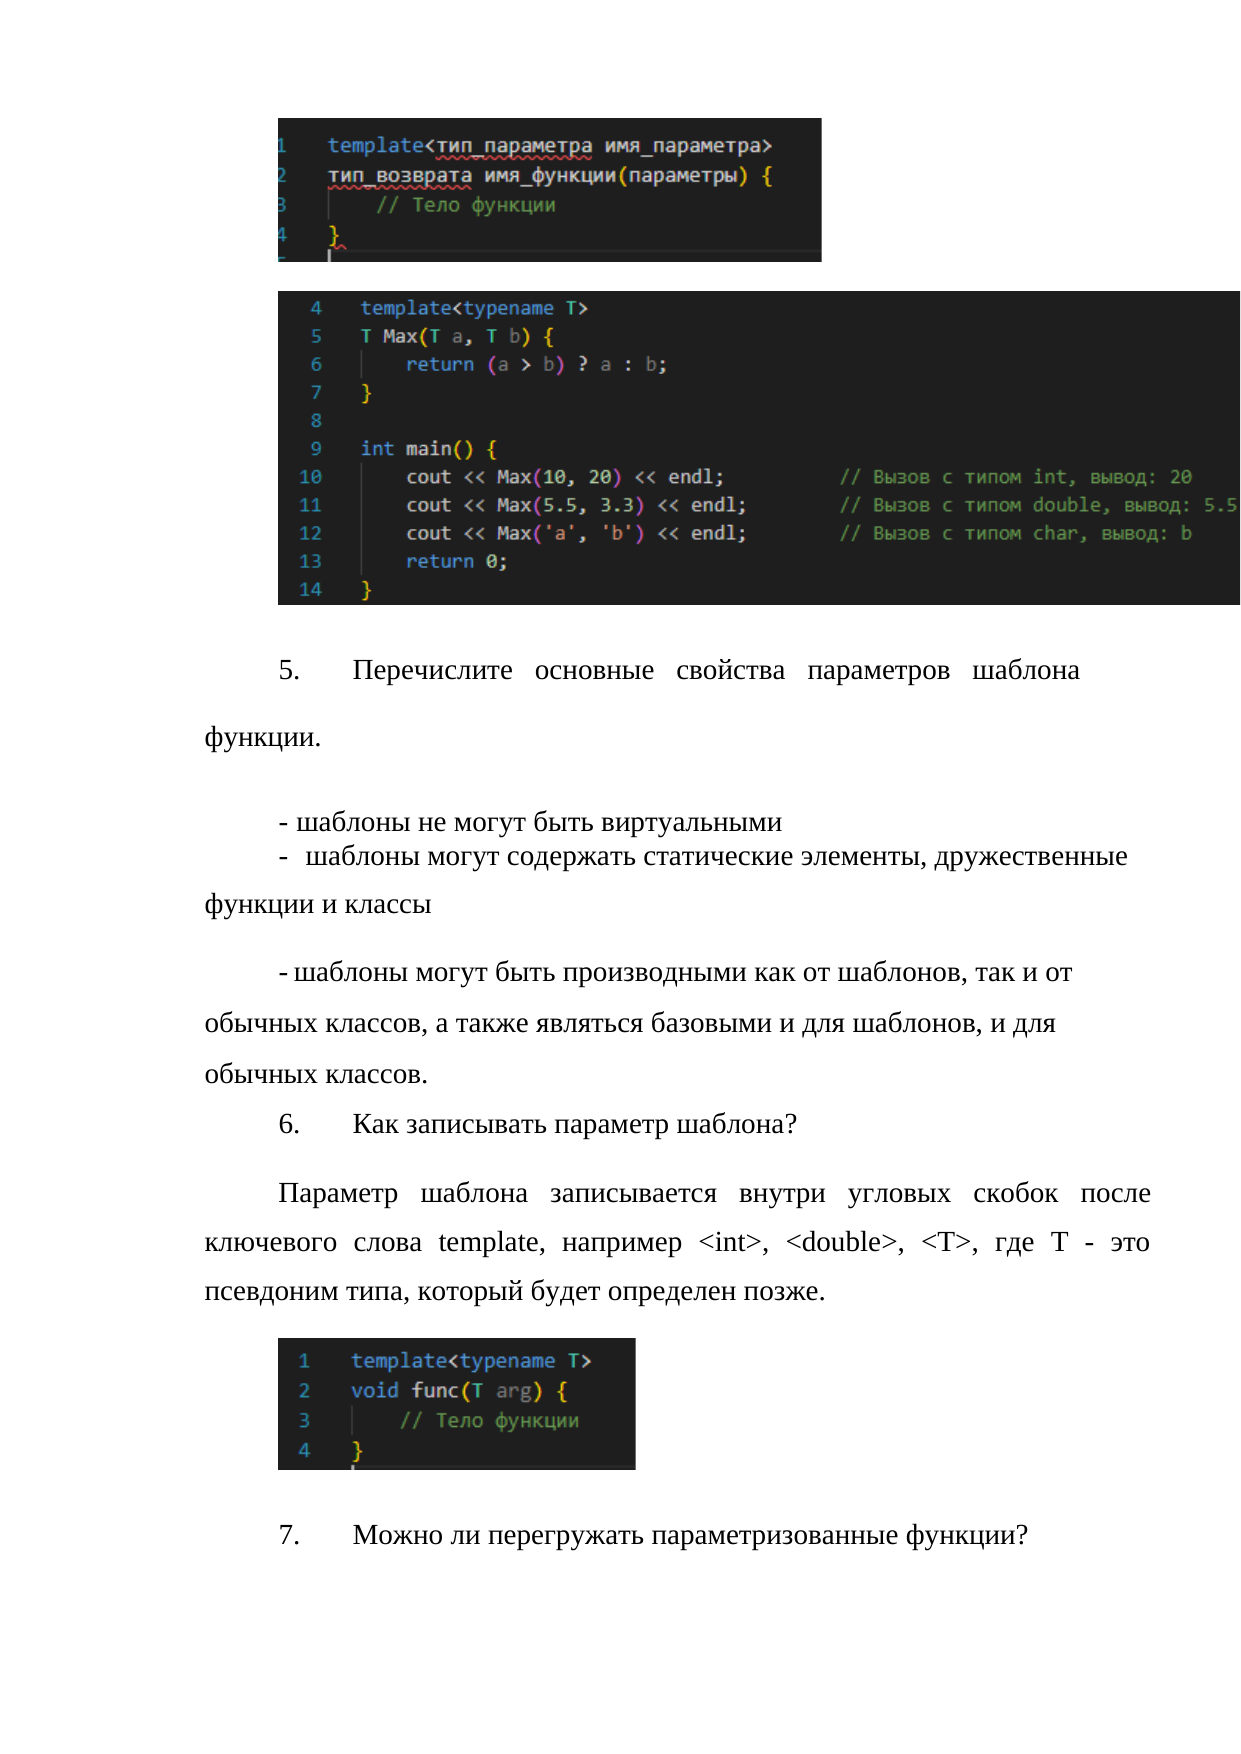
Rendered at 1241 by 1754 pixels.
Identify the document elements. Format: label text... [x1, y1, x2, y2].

picture [278, 1338, 636, 1470]
list шаблоны могут быть производными как от шаблонов, так и от обычных классов, а также являться базовыми и для шаблонов, и для обычных классов. [204, 954, 1152, 1090]
text функции. [204, 719, 1152, 752]
list шаблоны не могут быть виртуальными [278, 804, 1152, 838]
list Можно ли перегружать параметризованные функции? [278, 1517, 1152, 1551]
picture [278, 118, 822, 262]
list Как записывать параметр шаблона? [278, 1108, 1152, 1140]
list шаблоны могут содержать статические элементы, дружественные функции и классы [204, 838, 1152, 920]
text Параметр шаблона записывается внутри угловых скобок после ключевого слова template, например <int>, <double>, <T>, где T - это псевдоним типа, который будет определен позже. [204, 1175, 1152, 1307]
list Перечислите основные свойства параметров шаблона [278, 652, 1152, 686]
picture [278, 291, 1241, 605]
